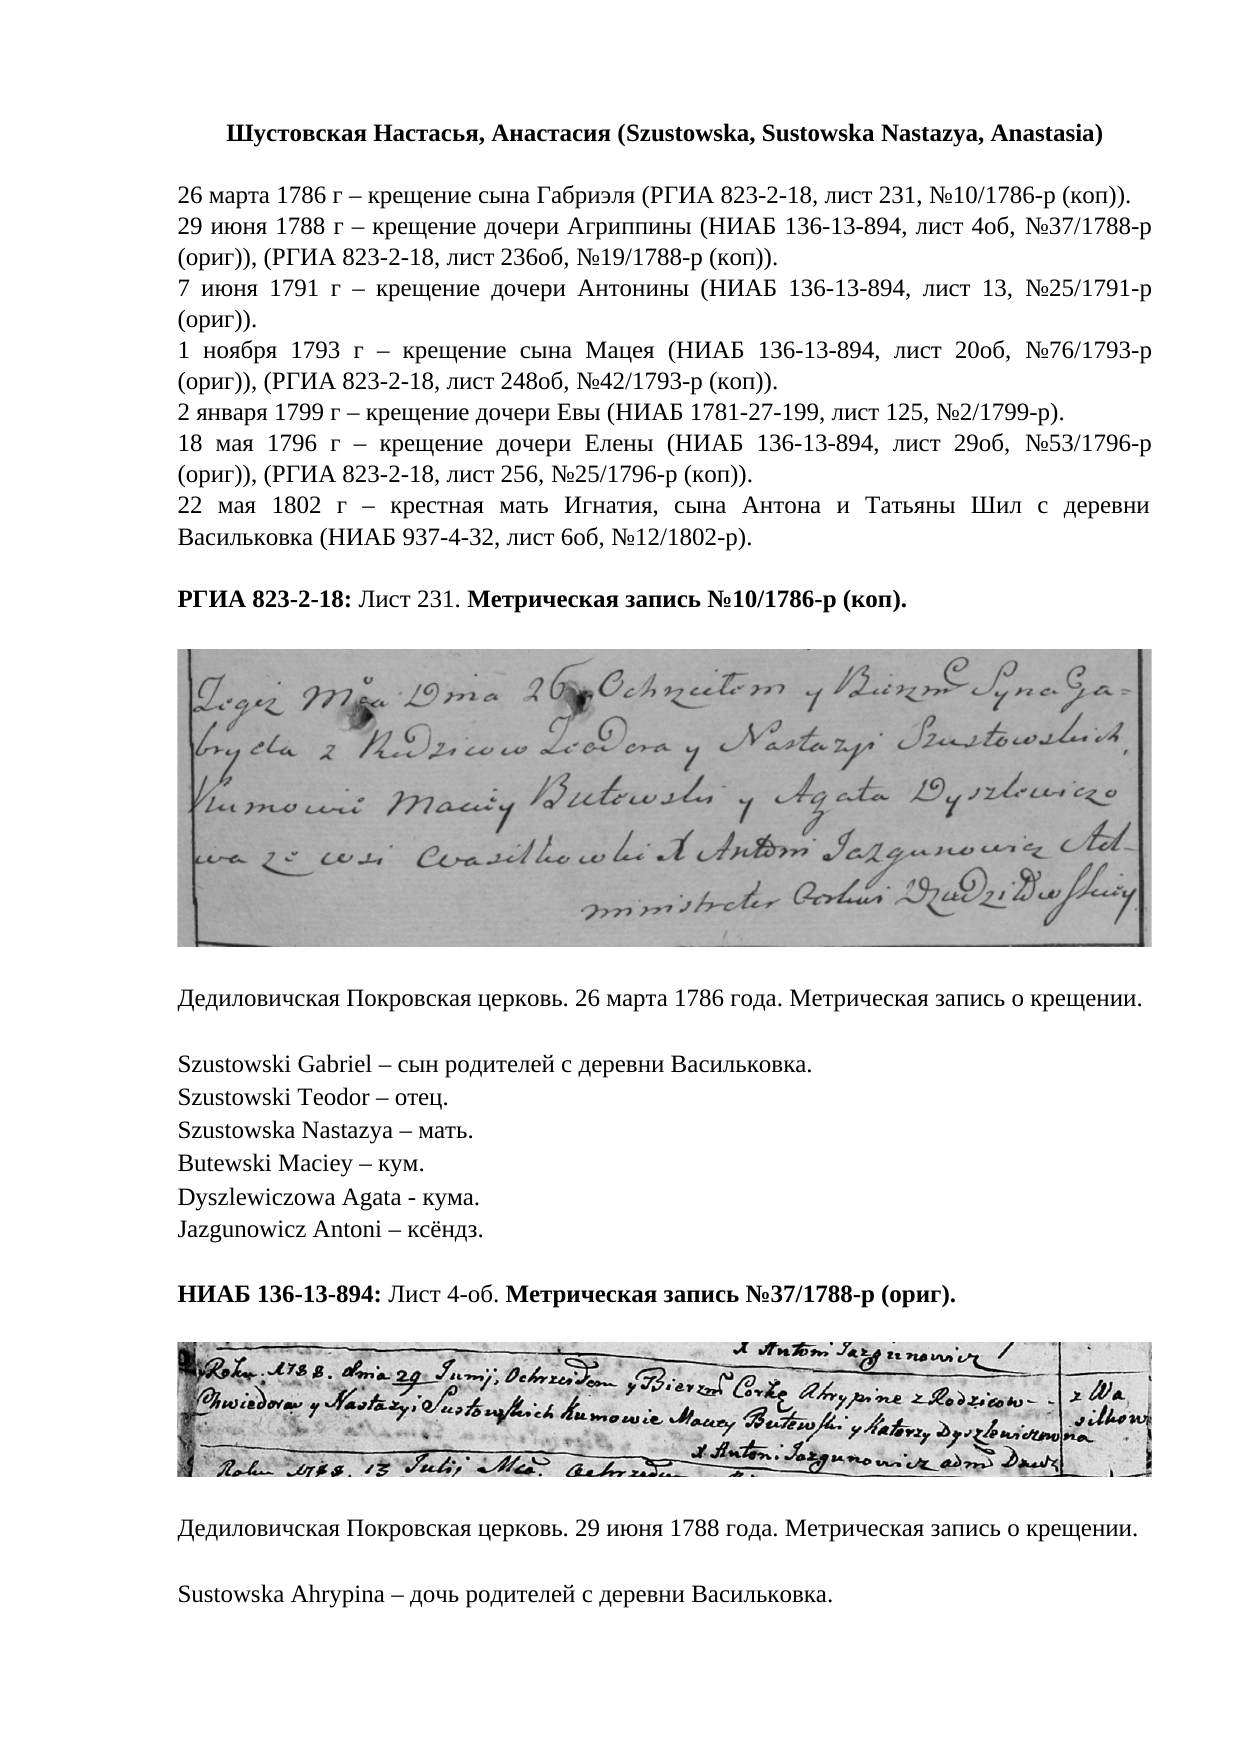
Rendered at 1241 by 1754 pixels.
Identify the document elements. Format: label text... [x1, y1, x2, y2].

text Дедиловичская Покровская церковь. 29 июня 1788 года. Метрическая запись о крещении. [177, 1513, 1152, 1542]
text 18 мая 1796 г – крещение дочери Елены (НИАБ 136-13-894, лист 29об, №53/1796-р (ориг)), (РГИА 823-2-18, лист 256, №25/1796-р (коп)). [177, 428, 1152, 488]
text 22 мая 1802 г – крестная мать Игнатия, сына Антона и Татьяны Шил с деревни Васильковка (НИАБ 937-4-32, лист 6об, №12/1802-р). [177, 491, 1152, 550]
text 1 ноября 1793 г – крещение сына Мацея (НИАБ 136-13-894, лист 20об, №76/1793-р (ориг)), (РГИА 823-2-18, лист 248об, №42/1793-р (коп)). [177, 335, 1152, 395]
text Szustowski Gabriel – сын родителей с деревни Васильковка. [177, 1049, 1152, 1078]
text 29 июня 1788 г – крещение дочери Агриппины (НИАБ 136-13-894, лист 4об, №37/1788-р (ориг)), (РГИА 823-2-18, лист 236об, №19/1788-р (коп)). [177, 211, 1152, 271]
text Dyszlewiczowa Agata - кума. [177, 1182, 1152, 1210]
text 7 июня 1791 г – крещение дочери Антонины (НИАБ 136-13-894, лист 13, №25/1791-р (ориг)). [177, 273, 1152, 333]
text Szustowski Teodor – отец. [177, 1082, 1152, 1111]
text Sustowska Ahrypina – дочь родителей с деревни Васильковка. [177, 1579, 1152, 1608]
text Butewski Maciey – кум. [177, 1148, 1152, 1177]
text Дедиловичская Покровская церковь. 26 марта 1786 года. Метрическая запись о крещении. [177, 983, 1152, 1012]
text Jazgunowicz Antoni – ксёндз. [177, 1214, 1152, 1243]
picture [177, 1342, 1152, 1477]
text НИАБ 136-13-894: Лист 4-об. Метрическая запись №37/1788-р (ориг). [177, 1279, 1152, 1307]
text 26 марта 1786 г – крещение сына Габриэля (РГИА 823-2-18, лист 231, №10/1786-р (коп)). [177, 180, 1152, 209]
text 2 января 1799 г – крещение дочери Евы (НИАБ 1781-27-199, лист 125, №2/1799-р). [177, 397, 1152, 426]
picture [177, 649, 1152, 947]
text Szustowska Nastazya – мать. [177, 1116, 1152, 1144]
text РГИА 823-2-18: Лист 231. Метрическая запись №10/1786-р (коп). [177, 584, 1152, 612]
text Шустовская Настасья, Анастасия (Szustowska, Sustowska Nastazya, Anastasia) [177, 118, 1152, 147]
